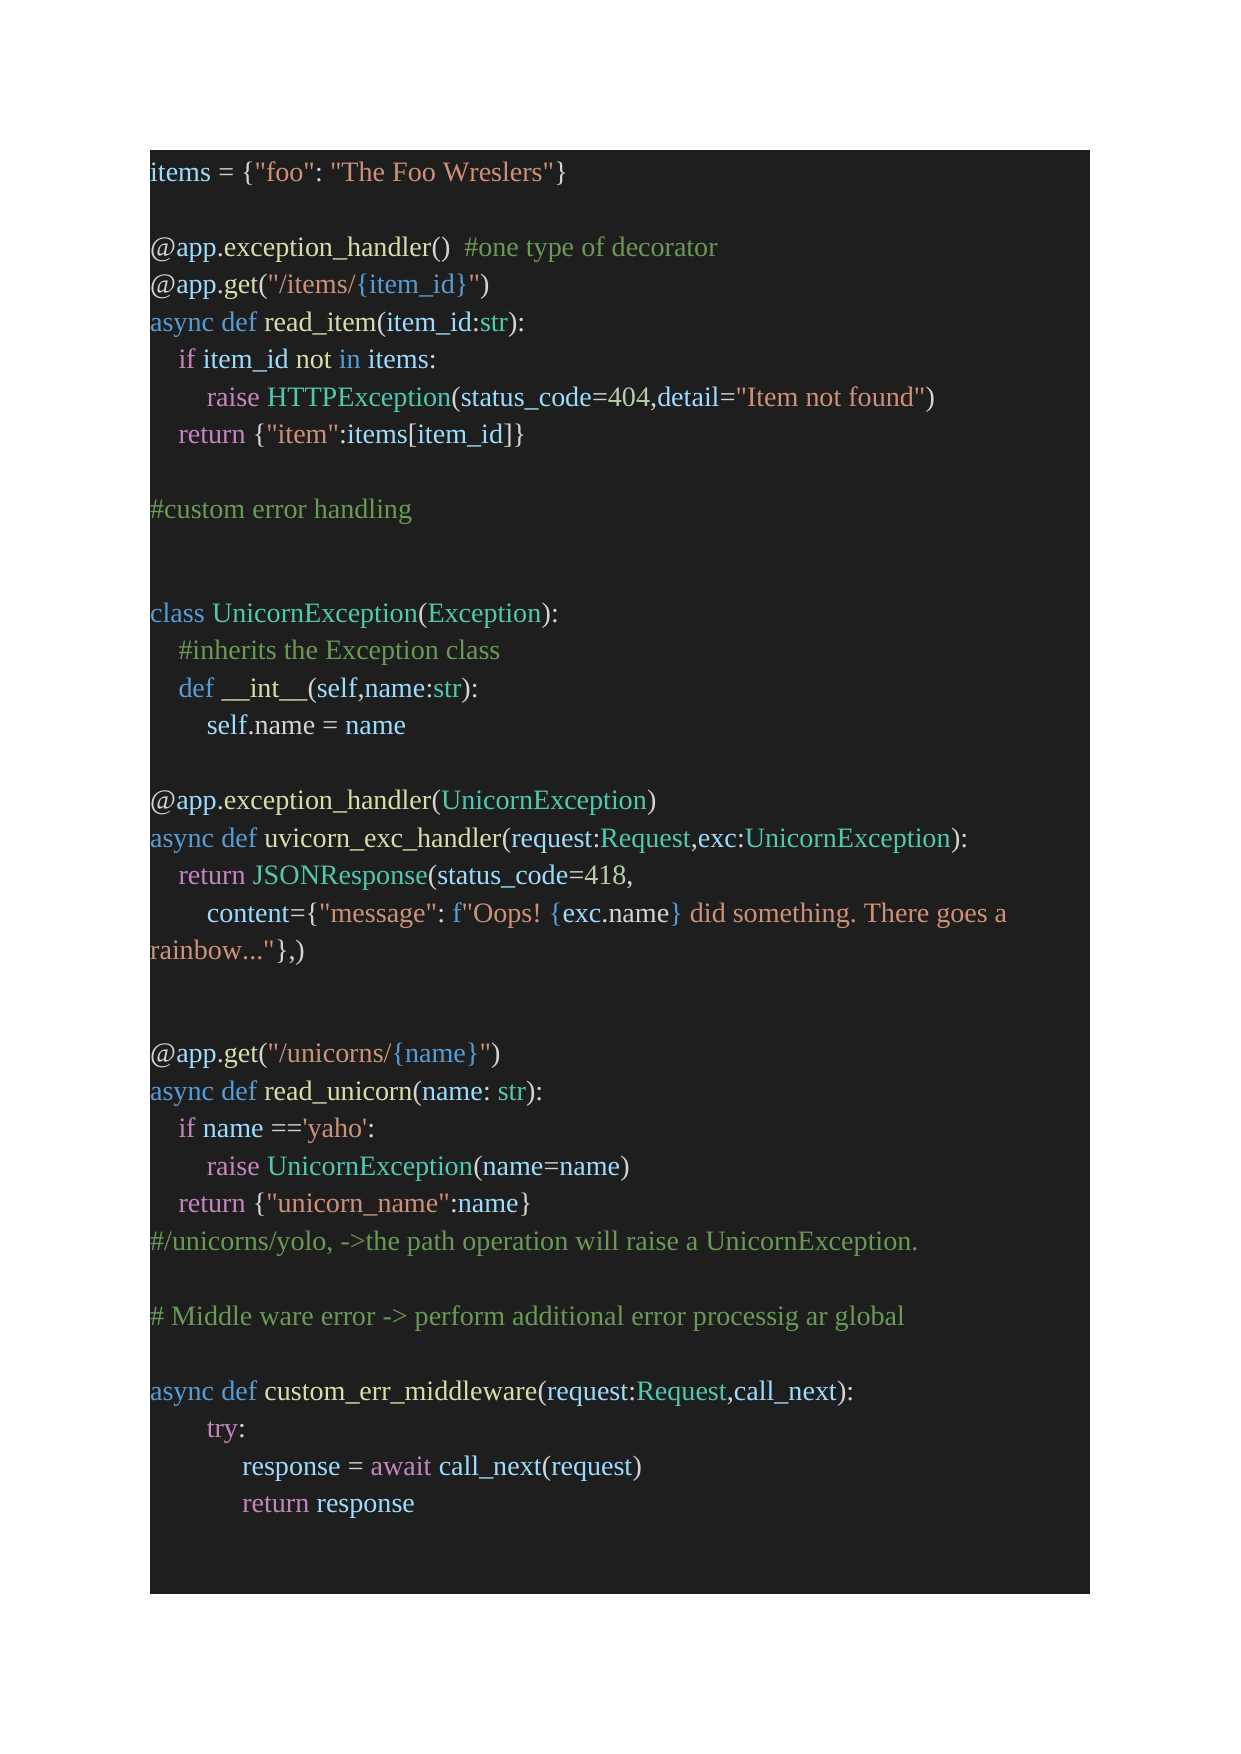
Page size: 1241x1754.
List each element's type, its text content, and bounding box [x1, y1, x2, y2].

text raise HTTPException(status_code=404,detail="Item not found") [150, 375, 1090, 412]
text def __int__(self,name:str): [150, 666, 1090, 703]
text return {"item":items[item_id]} [150, 412, 1090, 450]
text # Middle ware error -> perform additional error processig ar global [150, 1294, 1090, 1331]
text response = await call_next(request) [150, 1444, 1090, 1481]
text async def read_item(item_id:str): [150, 300, 1090, 337]
text items = {"foo": "The Foo Wreslers"} [150, 150, 1090, 187]
text if name =='yaho': [150, 1106, 1090, 1144]
text try: [150, 1406, 1090, 1444]
text @app.exception_handler() #one type of decorator [150, 225, 1090, 262]
text content={"message": f"Oops! {exc.name} did something. There goes a rainbow..."},) [150, 891, 1090, 966]
text @app.get("/unicorns/{name}") [150, 1031, 1090, 1069]
text return JSONResponse(status_code=418, [150, 853, 1090, 891]
text async def read_unicorn(name: str): [150, 1069, 1090, 1106]
text #inherits the Exception class [150, 628, 1090, 666]
text async def uvicorn_exc_handler(request:Request,exc:UnicornException): [150, 816, 1090, 853]
text #custom error handling [150, 487, 1090, 525]
text async def custom_err_middleware(request:Request,call_next): [150, 1369, 1090, 1406]
text self.name = name [150, 703, 1090, 741]
text @app.exception_handler(UnicornException) [150, 778, 1090, 816]
text if item_id not in items: [150, 337, 1090, 375]
text return {"unicorn_name":name} [150, 1181, 1090, 1219]
text class UnicornException(Exception): [150, 591, 1090, 628]
text @app.get("/items/{item_id}") [150, 262, 1090, 300]
text #/unicorns/yolo, ->the path operation will raise a UnicornException. [150, 1219, 1090, 1256]
text raise UnicornException(name=name) [150, 1144, 1090, 1181]
text return response [150, 1481, 1090, 1519]
